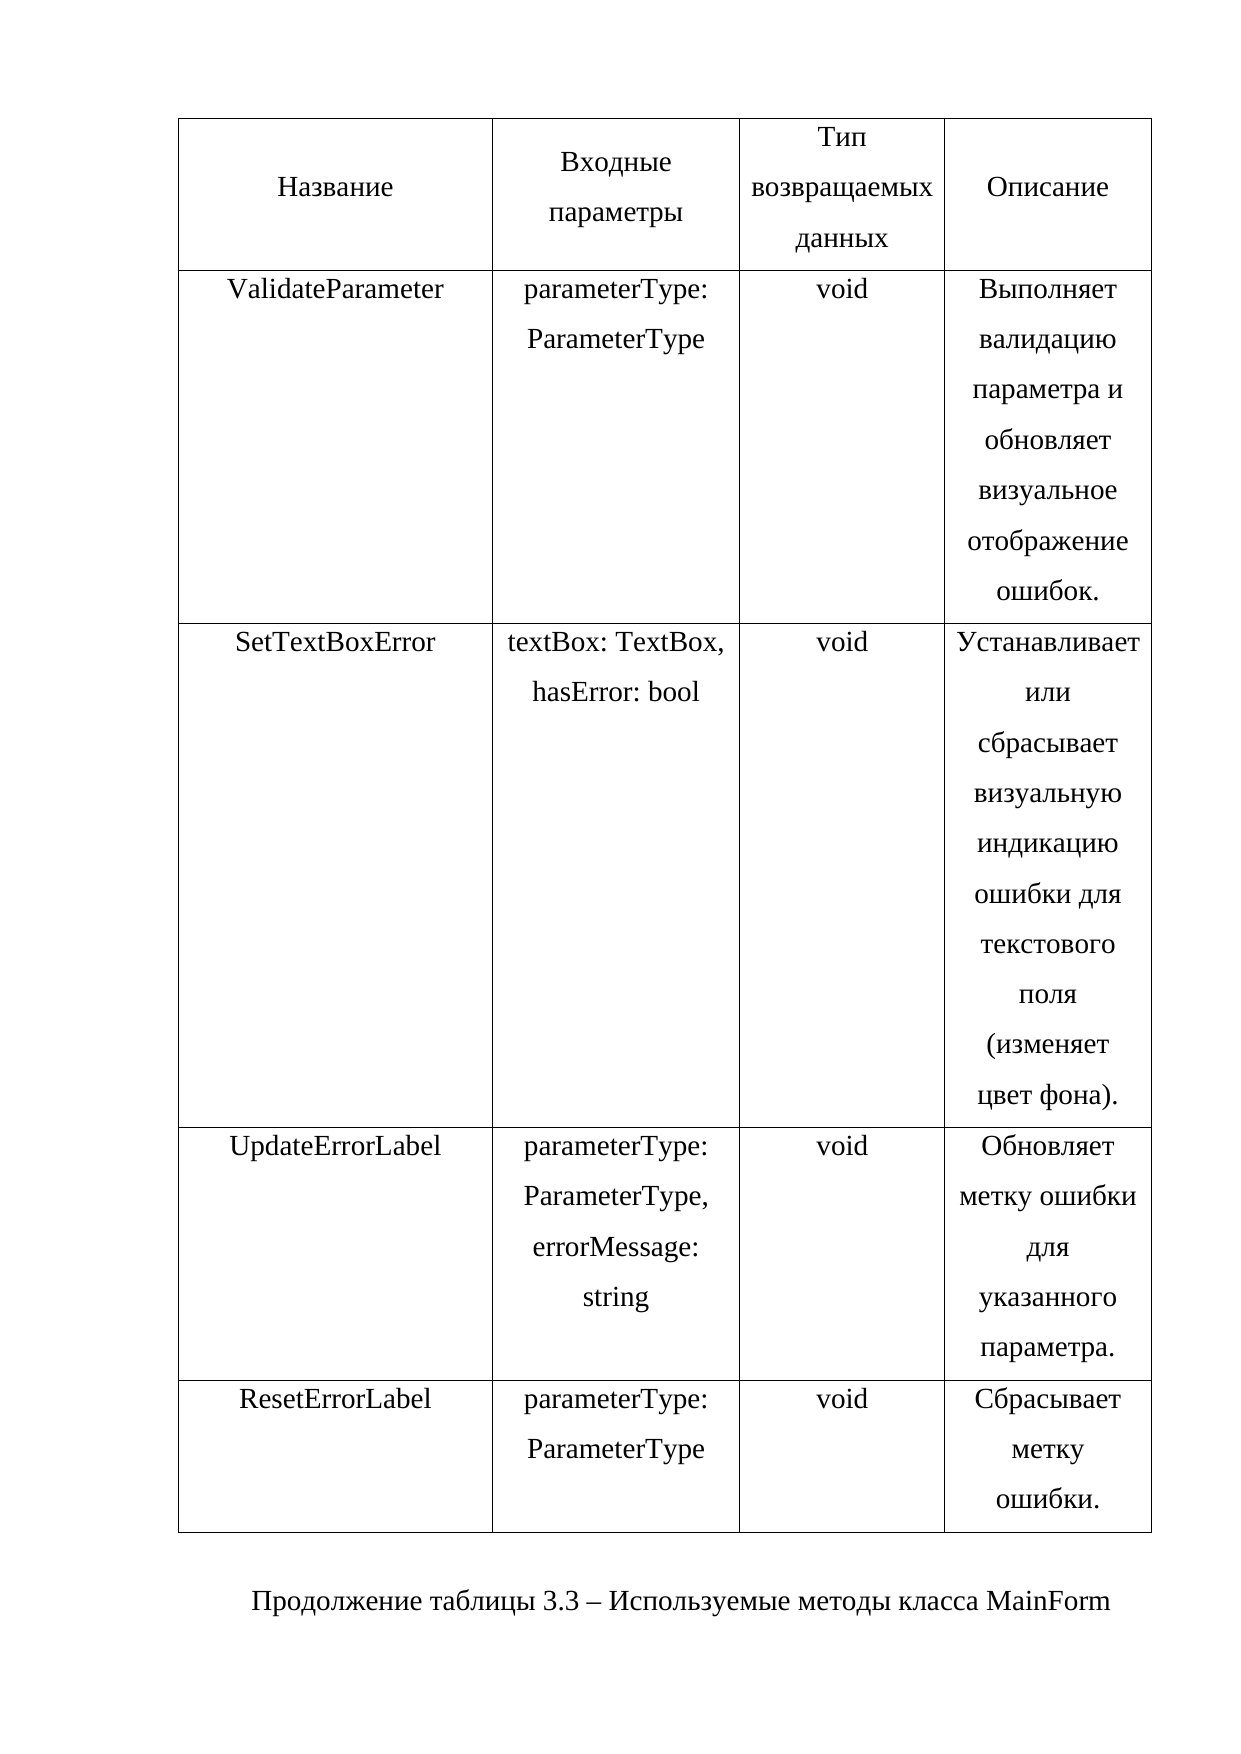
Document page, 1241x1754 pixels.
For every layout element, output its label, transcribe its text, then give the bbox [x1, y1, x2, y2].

table_header Название [179, 119, 492, 270]
table_cell textBox: TextBox, hasError: bool [493, 624, 739, 1127]
table_cell void [740, 1381, 944, 1532]
table_cell parameterType: ParameterType [493, 1381, 739, 1532]
table_header Тип возвращаемых данных [740, 119, 944, 270]
table_cell void [740, 624, 944, 1127]
table_cell Выполняет валидацию параметра и обновляет визуальное отображение ошибок. [945, 271, 1151, 623]
table_cell Обновляет метку ошибки для указанного параметра. [945, 1128, 1151, 1380]
table_cell parameterType: ParameterType [493, 271, 739, 623]
table_cell Устанавливает или сбрасывает визуальную индикацию ошибки для текстового поля (изменяет цвет фона). [945, 624, 1151, 1127]
text Продолжение таблицы 3.3 – Используемые методы класса MainForm [177, 1583, 1152, 1616]
table_cell ResetErrorLabel [179, 1381, 492, 1532]
table_cell parameterType: ParameterType, errorMessage: string [493, 1128, 739, 1380]
table_cell SetTextBoxError [179, 624, 492, 1127]
table_cell UpdateErrorLabel [179, 1128, 492, 1380]
table_cell Сбрасывает метку ошибки. [945, 1381, 1151, 1532]
table_cell void [740, 271, 944, 623]
table_header Описание [945, 119, 1151, 270]
table_header Входные параметры [493, 119, 739, 270]
table_cell void [740, 1128, 944, 1380]
table_cell ValidateParameter [179, 271, 492, 623]
